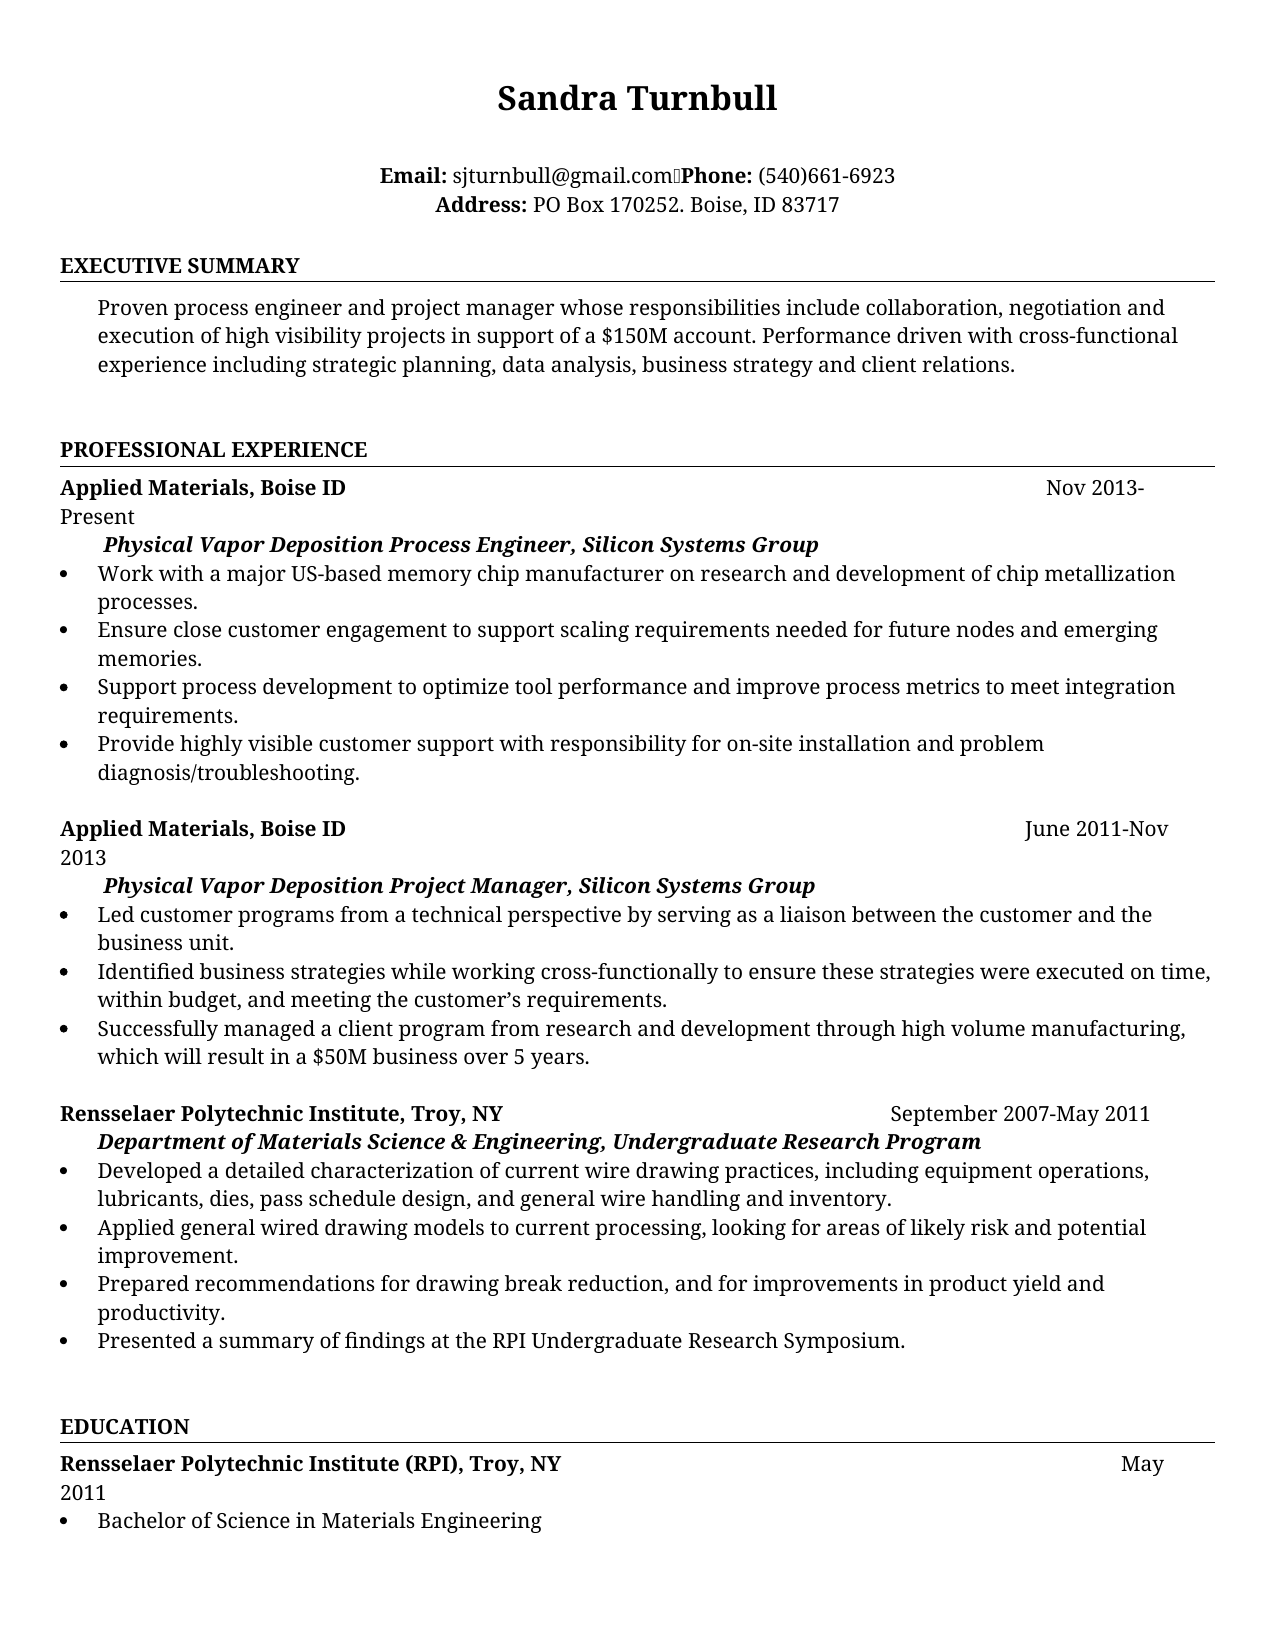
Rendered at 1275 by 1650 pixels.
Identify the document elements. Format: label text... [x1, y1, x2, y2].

text Sandra Turnbull [60, 75, 1215, 120]
list Bachelor of Science in Materials Engineering [60, 1506, 1215, 1535]
text Applied Materials, Boise ID Nov 2013-Present [60, 473, 1215, 530]
text EXECUTIVE SUMMARY [60, 251, 1215, 281]
list Led customer programs from a technical perspective by serving as a liaison between the customer and the business unit. [60, 900, 1215, 957]
list Presented a summary of findings at the RPI Undergraduate Research Symposium. [60, 1326, 1215, 1355]
text PROFESSIONAL EXPERIENCE [60, 436, 1215, 466]
list Provide highly visible customer support with responsibility for on-site installation and problem diagnosis/troubleshooting. [60, 729, 1215, 786]
text EDUCATION [60, 1412, 1215, 1442]
text Rensselaer Polytechnic Institute (RPI), Troy, NY May 2011 [60, 1449, 1215, 1506]
list Prepared recommendations for drawing break reduction, and for improvements in product yield and productivity. [60, 1269, 1215, 1326]
text Department of Materials Science & Engineering, Undergraduate Research Program [60, 1127, 1215, 1156]
list Work with a major US-based memory chip manufacturer on research and development of chip metallization processes. [60, 559, 1215, 616]
text Applied Materials, Boise ID June 2011-Nov 2013 [60, 814, 1215, 871]
text Email: sjturnbull@gmail.comPhone: (540)661-6923 [60, 161, 1215, 190]
text Address: PO Box 170252. Boise, ID 83717 [60, 190, 1215, 218]
text Proven process engineer and project manager whose responsibilities include collaboration, negotiation and execution of high visibility projects in support of a $150M account. Performance driven with cross-functional experience including strategic planning, data analysis, business strategy and client relations. [97, 293, 1215, 378]
list Support process development to optimize tool performance and improve process metrics to meet integration requirements. [60, 672, 1215, 729]
list Applied general wired drawing models to current processing, looking for areas of likely risk and potential improvement. [60, 1213, 1215, 1269]
text Rensselaer Polytechnic Institute, Troy, NY September 2007-May 2011 [60, 1099, 1215, 1127]
list Developed a detailed characterization of current wire drawing practices, including equipment operations, lubricants, dies, pass schedule design, and general wire handling and inventory. [60, 1156, 1215, 1213]
text Physical Vapor Deposition Process Engineer, Silicon Systems Group [60, 530, 1215, 559]
text Physical Vapor Deposition Project Manager, Silicon Systems Group [60, 871, 1215, 900]
list Ensure close customer engagement to support scaling requirements needed for future nodes and emerging memories. [60, 616, 1215, 672]
list Successfully managed a client program from research and development through high volume manufacturing, which will result in a $50M business over 5 years. [60, 1014, 1215, 1071]
list Identified business strategies while working cross-functionally to ensure these strategies were executed on time, within budget, and meeting the customer’s requirements. [60, 957, 1215, 1014]
